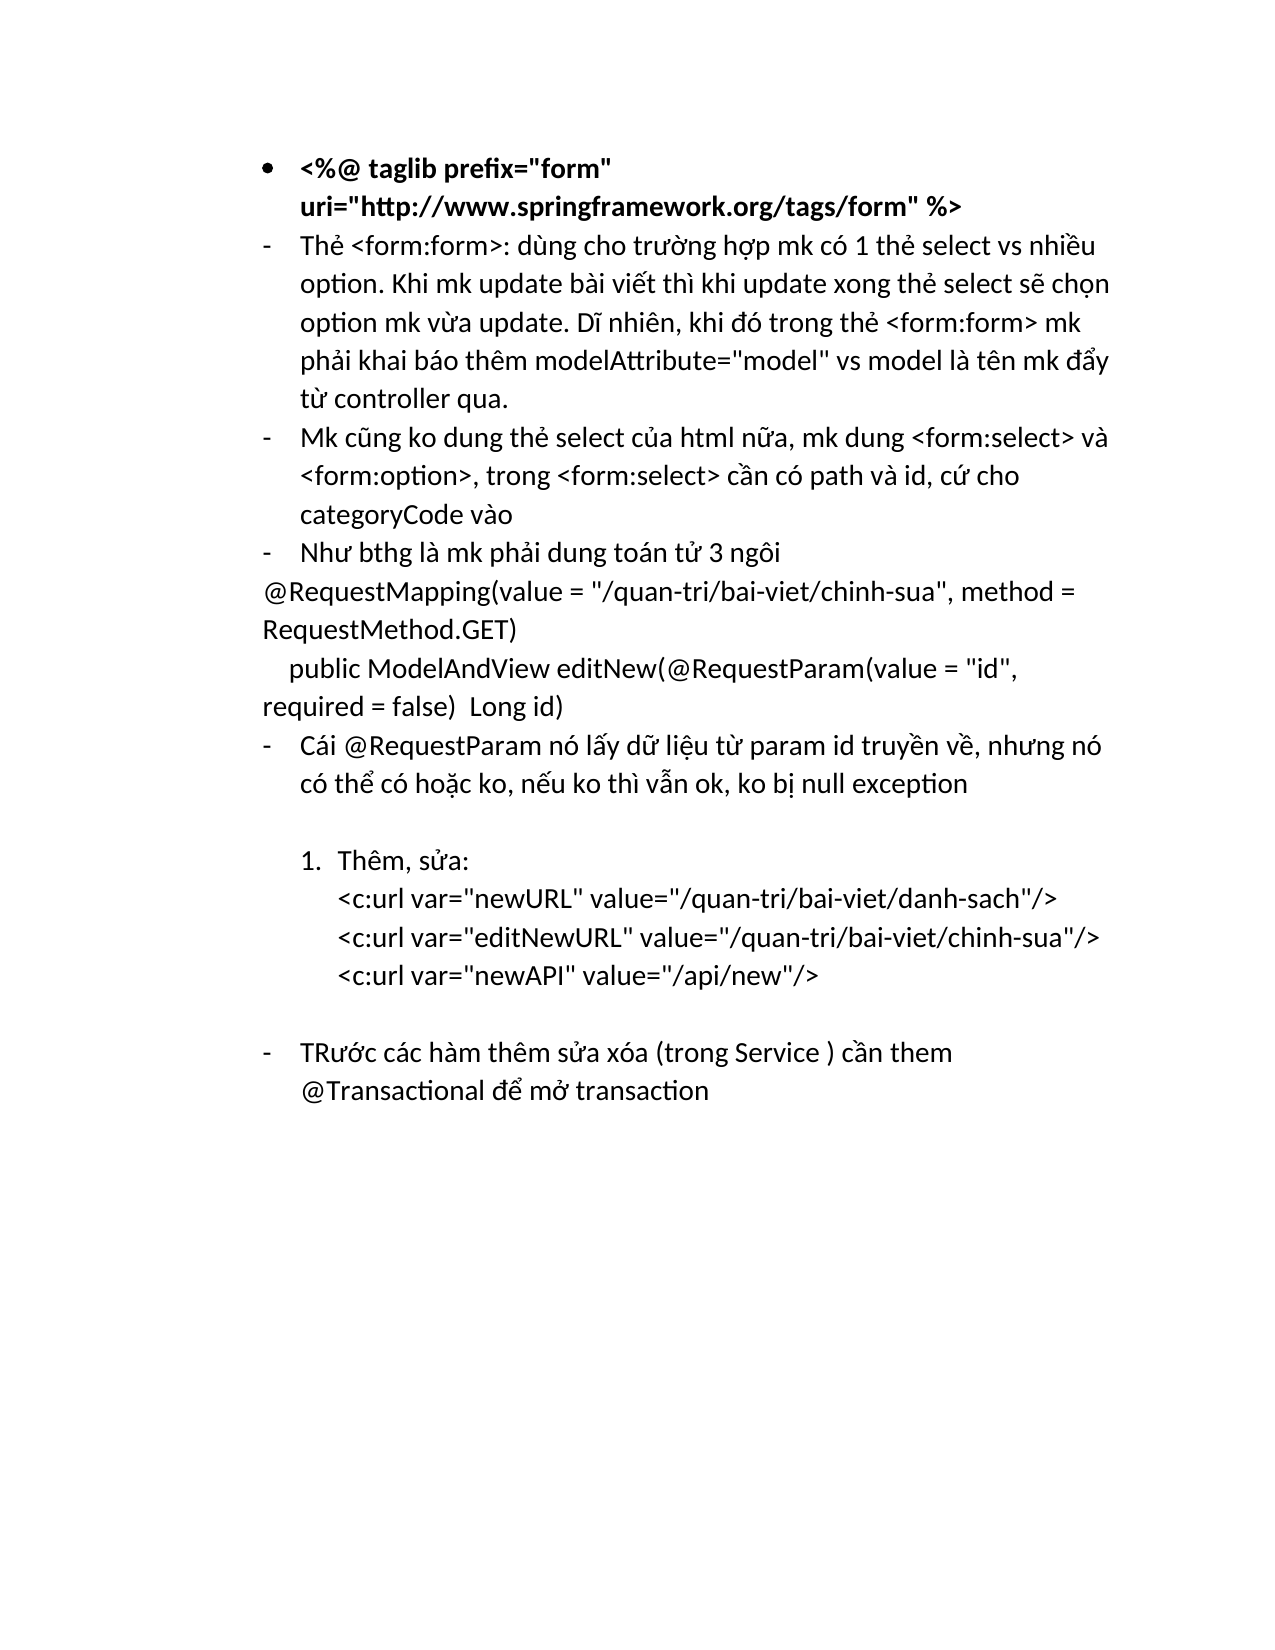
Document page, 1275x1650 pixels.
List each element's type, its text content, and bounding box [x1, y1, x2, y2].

list Mk cũng ko dung thẻ select của html nữa, mk dung <form:select> và <form:option>, trong <form:select> cần có path và id, cứ cho categoryCode vào [262, 419, 1125, 532]
list <c:url var="newURL" value="/quan-tri/bai-viet/danh-sach"/> [337, 880, 1125, 916]
list TRước các hàm thêm sửa xóa (trong Service ) cần them @Transactional để mở transaction [262, 1034, 1125, 1108]
list @RequestMapping(value = "/quan-tri/bai-viet/chinh-sua", method = RequestMethod.GET) [262, 573, 1125, 647]
list Thêm, sửa: [300, 842, 1125, 877]
list Cái @RequestParam nó lấy dữ liệu từ param id truyền về, nhưng nó có thể có hoặc ko, nếu ko thì vẫn ok, ko bị null exception [262, 727, 1125, 801]
list <c:url var="editNewURL" value="/quan-tri/bai-viet/chinh-sua"/> [337, 919, 1125, 954]
list Như bthg là mk phải dung toán tử 3 ngôi [262, 534, 1125, 570]
list <%@ taglib prefix="form" uri="http://www.springframework.org/tags/form" %> [262, 150, 1125, 224]
list <c:url var="newAPI" value="/api/new"/> [337, 957, 1125, 993]
list Thẻ <form:form>: dùng cho trường hợp mk có 1 thẻ select vs nhiều option. Khi mk update bài viết thì khi update xong thẻ select sẽ chọn option mk vừa update. Dĩ nhiên, khi đó trong thẻ <form:form> mk phải khai báo thêm modelAttribute="model" vs model là tên mk đẩy từ controller qua. [262, 227, 1125, 416]
list public ModelAndView editNew(@RequestParam(value = "id", required = false) Long id) [262, 650, 1125, 724]
